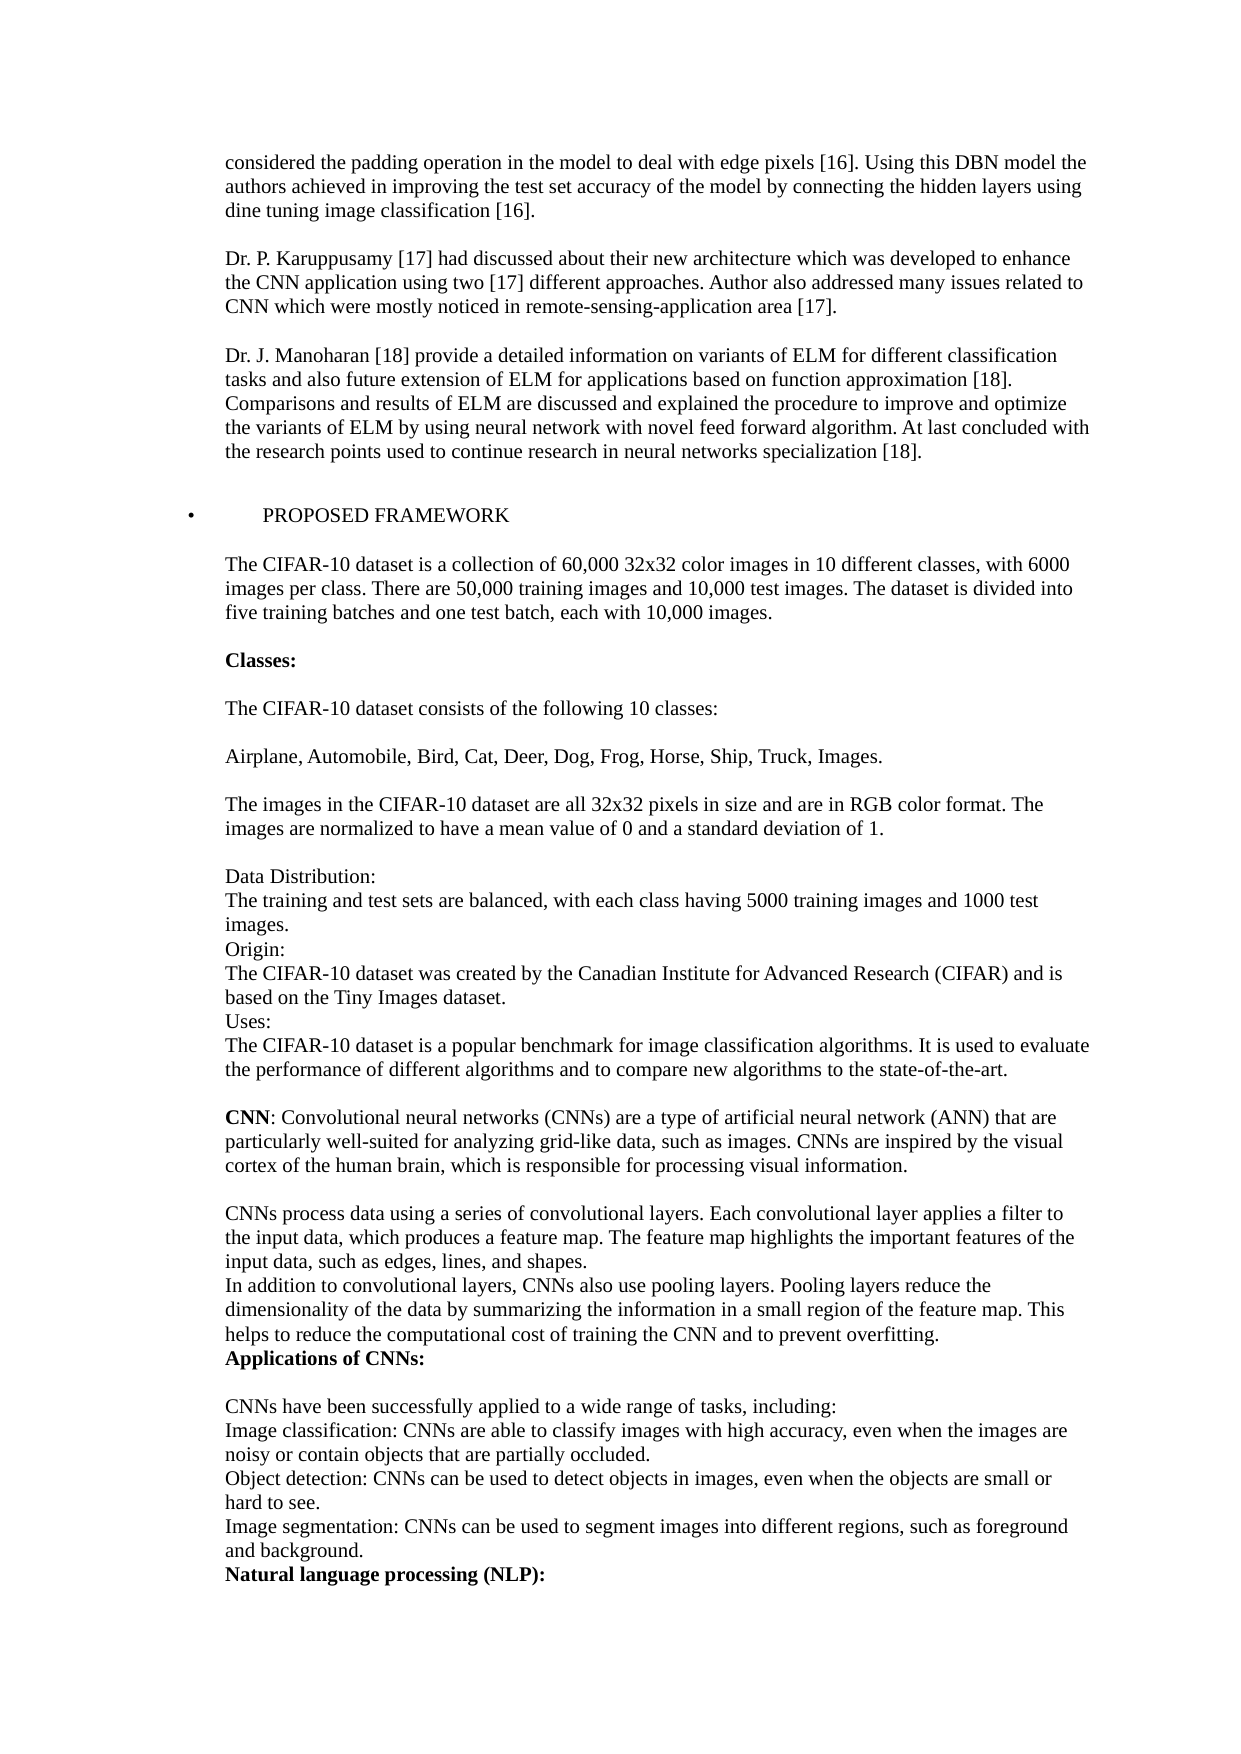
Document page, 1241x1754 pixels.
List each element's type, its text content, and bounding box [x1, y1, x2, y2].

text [225, 150, 1090, 222]
text In addition to convolutional layers, CNNs also use pooling layers. Pooling layers reduce the dimensionality of the data by summarizing the information in a small region of the feature map. This helps to reduce the computational cost of training the CNN and to prevent overfitting. [225, 1273, 1090, 1346]
text Classes: [225, 648, 1090, 672]
text Data Distribution: [225, 864, 1090, 888]
text Origin: [225, 936, 1090, 961]
text Airplane, Automobile, Bird, Cat, Deer, Dog, Frog, Horse, Ship, Truck, Images. [225, 744, 1090, 768]
text Dr. P. Karuppusamy [17] had discussed about their new architecture which was developed to enhance the CNN application using two [17] different approaches. Author also addressed many issues related to CNN which were mostly noticed in remote-sensing-application area [17]. [225, 246, 1090, 318]
text Image segmentation: CNNs can be used to segment images into different regions, such as foreground and background. [225, 1514, 1090, 1562]
text The images in the CIFAR-10 dataset are all 32x32 pixels in size and are in RGB color format. The images are normalized to have a mean value of 0 and a standard deviation of 1. [225, 792, 1090, 840]
text CNNs process data using a series of convolutional layers. Each convolutional layer applies a filter to the input data, which produces a feature map. The feature map highlights the important features of the input data, such as edges, lines, and shapes. [225, 1201, 1090, 1273]
text Applications of CNNs: [225, 1346, 1090, 1369]
text Natural language processing (NLP): [225, 1562, 1090, 1586]
text The CIFAR-10 dataset is a popular benchmark for image classification algorithms. It is used to evaluate the performance of different algorithms and to compare new algorithms to the state-of-the-art. [225, 1033, 1090, 1081]
text Dr. J. Manoharan [18] provide a detailed information on variants of ELM for different classification tasks and also future extension of ELM for applications based on function approximation [18]. Comparisons and results of ELM are discussed and explained the procedure to improve and optimize the variants of ELM by using neural network with novel feed forward algorithm. At last concluded with the research points used to continue research in neural networks specialization [18]. [225, 342, 1090, 463]
list PROPOSED FRAMEWORK [187, 503, 1090, 527]
text The training and test sets are balanced, with each class having 5000 training images and 1000 test images. [225, 888, 1090, 936]
text Image classification: CNNs are able to classify images with high accuracy, even when the images are noisy or contain objects that are partially occluded. [225, 1418, 1090, 1466]
text The CIFAR-10 dataset is a collection of 60,000 32x32 color images in 10 different classes, with 6000 images per class. There are 50,000 training images and 10,000 test images. The dataset is divided into five training batches and one test batch, each with 10,000 images. [225, 551, 1090, 624]
text Uses: [225, 1009, 1090, 1033]
text CNN: Convolutional neural networks (CNNs) are a type of artificial neural network (ANN) that are particularly well-suited for analyzing grid-like data, such as images. CNNs are inspired by the visual cortex of the human brain, which is responsible for processing visual information. [225, 1105, 1090, 1177]
text The CIFAR-10 dataset consists of the following 10 classes: [225, 696, 1090, 720]
text The CIFAR-10 dataset was created by the Canadian Institute for Advanced Research (CIFAR) and is based on the Tiny Images dataset. [225, 961, 1090, 1009]
text CNNs have been successfully applied to a wide range of tasks, including: [225, 1394, 1090, 1418]
text Object detection: CNNs can be used to detect objects in images, even when the objects are small or hard to see. [225, 1466, 1090, 1514]
